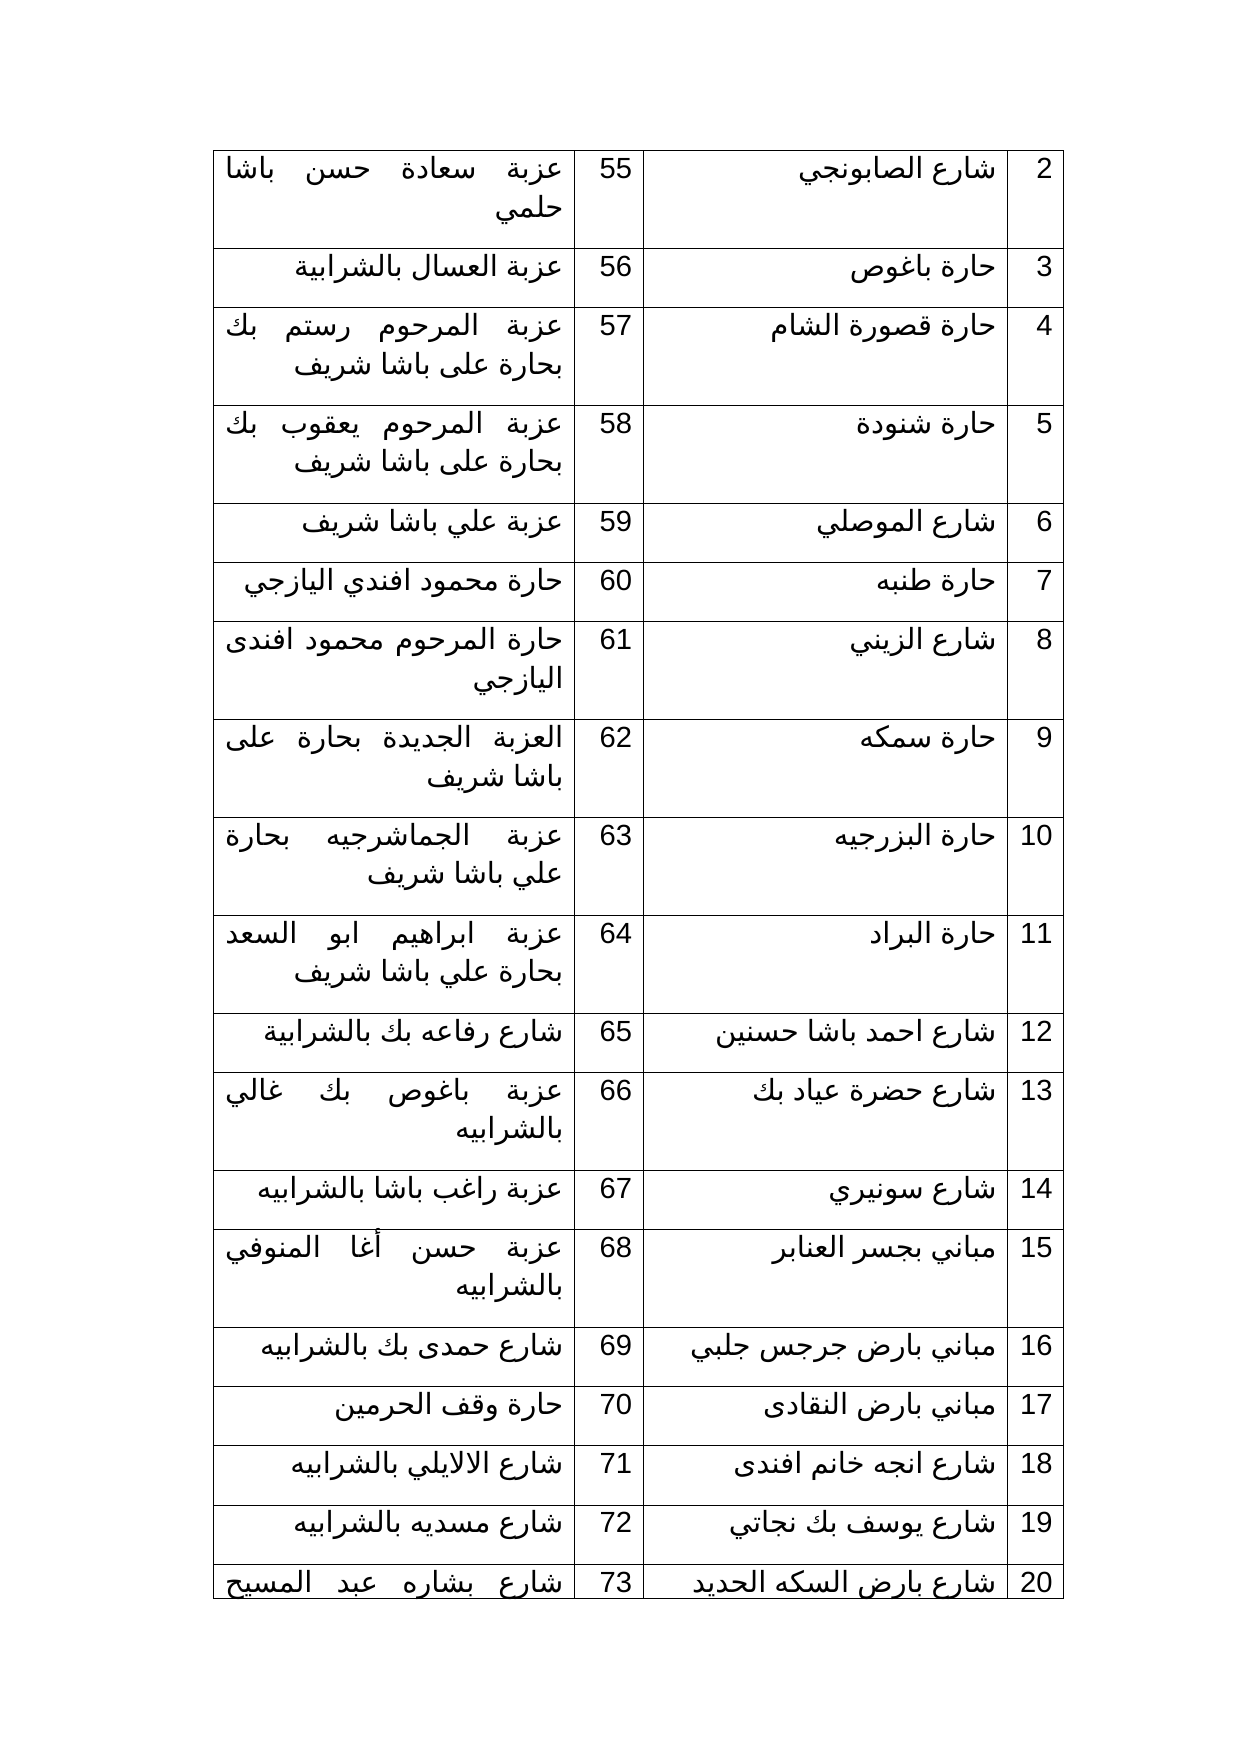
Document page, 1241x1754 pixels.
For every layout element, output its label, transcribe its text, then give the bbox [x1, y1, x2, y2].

table_cell شارع حضرة عياد بك [644, 1073, 1007, 1169]
table_cell 6 [1008, 504, 1063, 562]
table_cell عزبة العسال بالشرابية [214, 249, 574, 307]
table_cell 73 [575, 1565, 643, 1598]
table_cell حارة سمكه [644, 720, 1007, 817]
table_cell 16 [1008, 1328, 1063, 1386]
table_cell عزبة المرحوم رستم بك بحارة على باشا شريف [214, 308, 574, 405]
table_cell عزبة باغوص بك غالي بالشرابيه [214, 1073, 574, 1169]
table_cell حارة البراد [644, 916, 1007, 1012]
table_cell 2 [1008, 151, 1063, 248]
table_cell 59 [575, 504, 643, 562]
table_cell عزبة سعادة حسن باشا حلمي [214, 151, 574, 248]
table_cell شارع الالايلي بالشرابيه [214, 1446, 574, 1504]
table_cell حارة طنبه [644, 563, 1007, 621]
table_cell 8 [1008, 622, 1063, 719]
table_cell 66 [575, 1073, 643, 1169]
table_cell حارة وقف الحرمين [214, 1387, 574, 1445]
table_cell 56 [575, 249, 643, 307]
table_cell حارة باغوص [644, 249, 1007, 307]
table_cell 4 [1008, 308, 1063, 405]
table_cell شارع الزيني [644, 622, 1007, 719]
table_cell شارع احمد باشا حسنين [644, 1014, 1007, 1072]
table_cell 12 [1008, 1014, 1063, 1072]
table_cell حارة قصورة الشام [644, 308, 1007, 405]
table_cell مباني بارض النقادى [644, 1387, 1007, 1445]
table_cell حارة المرحوم محمود افندى اليازجي [214, 622, 574, 719]
table_cell عزبة ابراهيم ابو السعد بحارة علي باشا شريف [214, 916, 574, 1012]
table_cell 5 [1008, 406, 1063, 503]
table_cell 11 [1008, 916, 1063, 1012]
table_cell عزبة علي باشا شريف [214, 504, 574, 562]
table_cell شارع رفاعه بك بالشرابية [214, 1014, 574, 1072]
table_cell عزبة حسن أغا المنوفي بالشرابيه [214, 1230, 574, 1327]
table_cell 9 [1008, 720, 1063, 817]
table_cell عزبة راغب باشا بالشرابيه [214, 1171, 574, 1229]
table_cell العزبة الجديدة بحارة على باشا شريف [214, 720, 574, 817]
table_cell 19 [1008, 1506, 1063, 1564]
table_cell شارع يوسف بك نجاتي [644, 1506, 1007, 1564]
table_cell 63 [575, 818, 643, 915]
table_cell شارع انجه خانم افندى [644, 1446, 1007, 1504]
table_cell 20 [1008, 1565, 1063, 1598]
table_cell 60 [575, 563, 643, 621]
table_cell شارع مسديه بالشرابيه [214, 1506, 574, 1564]
table_cell 13 [1008, 1073, 1063, 1169]
table_cell 72 [575, 1506, 643, 1564]
table_cell 58 [575, 406, 643, 503]
table_cell 57 [575, 308, 643, 405]
table_cell 68 [575, 1230, 643, 1327]
table_cell 62 [575, 720, 643, 817]
table_cell شارع سونيري [644, 1171, 1007, 1229]
table_cell 67 [575, 1171, 643, 1229]
table_cell 70 [575, 1387, 643, 1445]
table_cell 55 [575, 151, 643, 248]
table_cell 69 [575, 1328, 643, 1386]
table_cell عزبة المرحوم يعقوب بك بحارة على باشا شريف [214, 406, 574, 503]
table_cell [214, 1565, 574, 1598]
table_cell عزبة الجماشرجيه بحارة علي باشا شريف [214, 818, 574, 915]
table_cell 17 [1008, 1387, 1063, 1445]
table_cell شارع الصابونجي [644, 151, 1007, 248]
table_cell 18 [1008, 1446, 1063, 1504]
table_cell حارة البزرجيه [644, 818, 1007, 915]
table_cell 14 [1008, 1171, 1063, 1229]
table_cell 61 [575, 622, 643, 719]
table_cell 71 [575, 1446, 643, 1504]
table_cell شارع الموصلي [644, 504, 1007, 562]
table_cell حارة محمود افندي اليازجي [214, 563, 574, 621]
table_cell مباني بارض جرجس جلبي [644, 1328, 1007, 1386]
table_cell شارع حمدى بك بالشرابيه [214, 1328, 574, 1386]
table_cell 15 [1008, 1230, 1063, 1327]
table_cell 65 [575, 1014, 643, 1072]
table_cell 10 [1008, 818, 1063, 915]
table_cell 3 [1008, 249, 1063, 307]
table_cell 64 [575, 916, 643, 1012]
table_cell مباني بجسر العنابر [644, 1230, 1007, 1327]
table_cell 7 [1008, 563, 1063, 621]
table_cell حارة شنودة [644, 406, 1007, 503]
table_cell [644, 1565, 1007, 1598]
